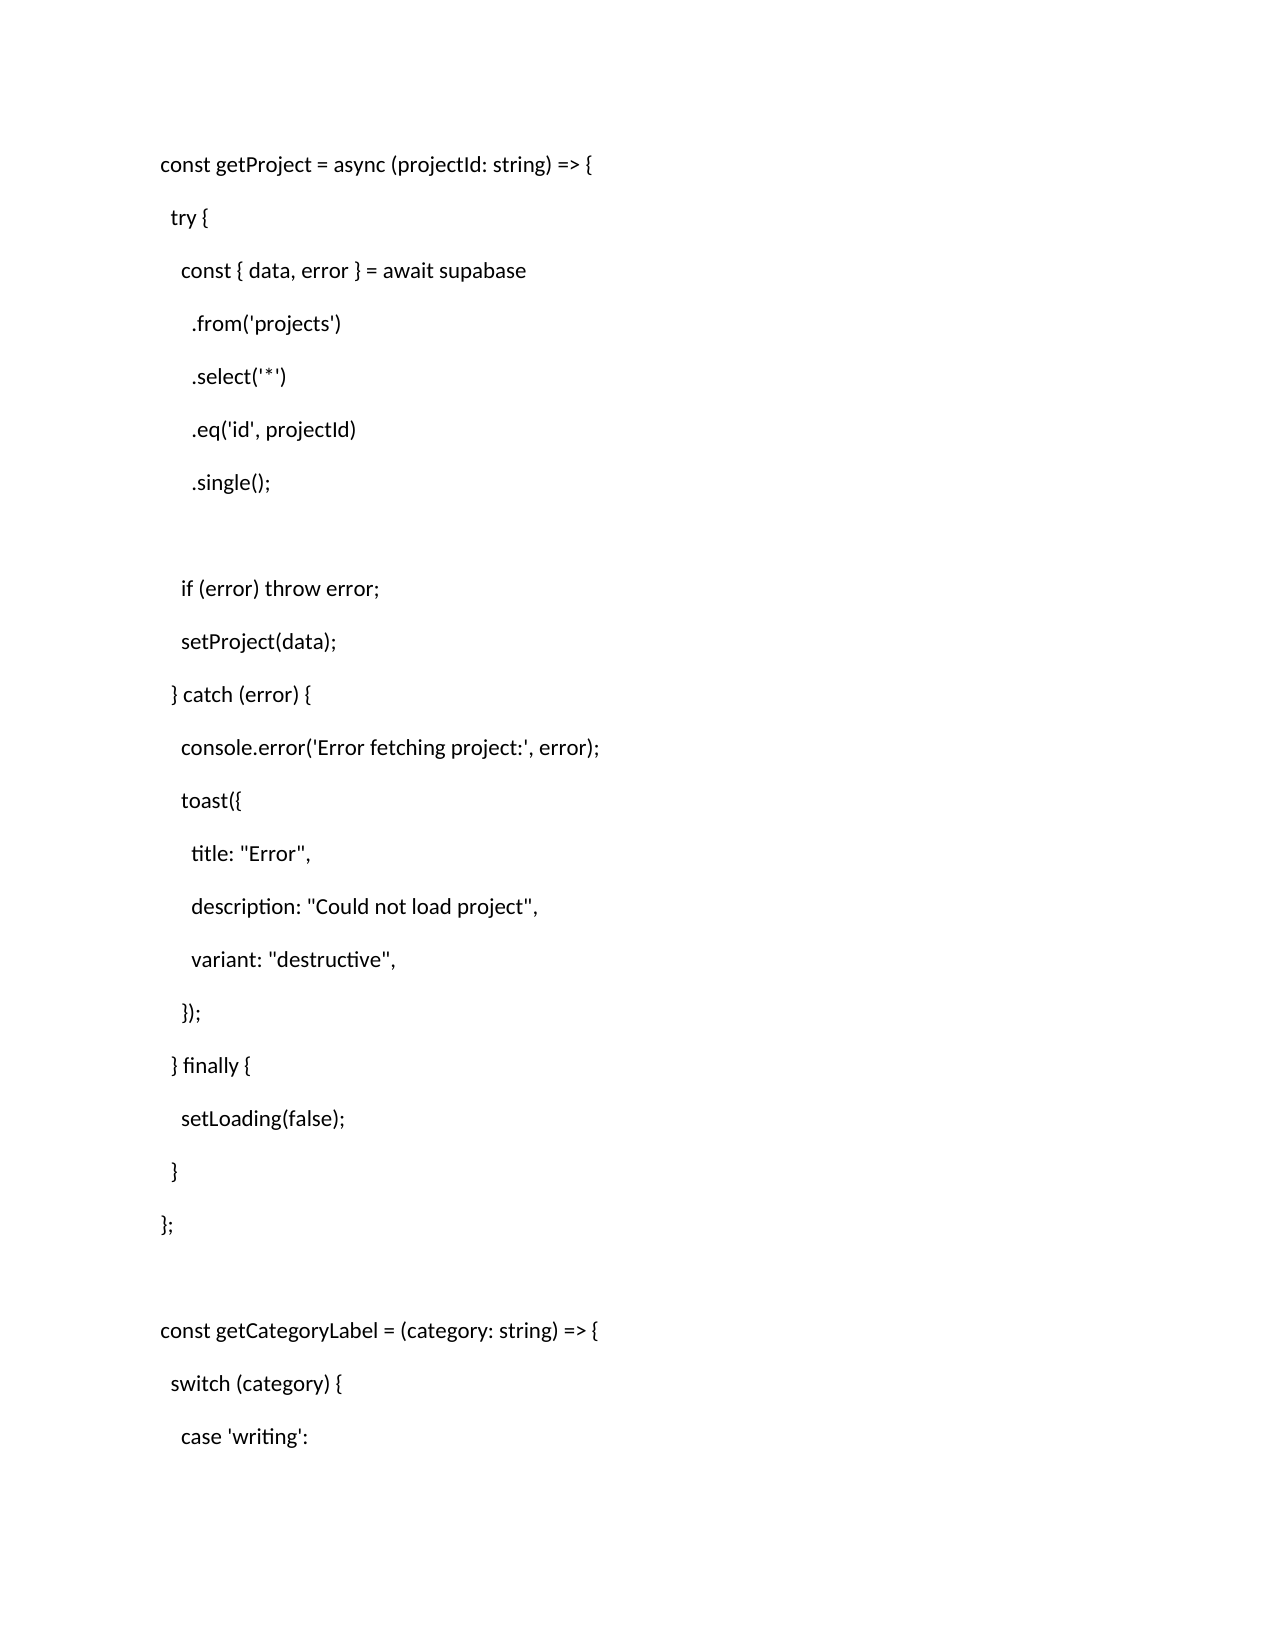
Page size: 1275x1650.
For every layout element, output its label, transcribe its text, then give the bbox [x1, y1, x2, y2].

text const { data, error } = await supabase [150, 256, 1125, 284]
text .single(); [150, 468, 1125, 496]
text switch (category) { [150, 1369, 1125, 1397]
text .from('projects') [150, 309, 1125, 337]
text setProject(data); [150, 627, 1125, 655]
text } catch (error) { [150, 680, 1125, 708]
text if (error) throw error; [150, 574, 1125, 602]
text } [150, 1157, 1125, 1185]
text console.error('Error fetching project:', error); [150, 733, 1125, 761]
text toast({ [150, 786, 1125, 814]
text try { [150, 203, 1125, 231]
text const getCategoryLabel = (category: string) => { [150, 1316, 1125, 1344]
text }; [150, 1210, 1125, 1238]
text title: "Error", [150, 839, 1125, 867]
text setLoading(false); [150, 1104, 1125, 1132]
text .select('*') [150, 362, 1125, 390]
text const getProject = async (projectId: string) => { [150, 150, 1125, 178]
text case 'writing': [150, 1422, 1125, 1451]
text description: "Could not load project", [150, 892, 1125, 920]
text variant: "destructive", [150, 945, 1125, 973]
text .eq('id', projectId) [150, 415, 1125, 443]
text } finally { [150, 1051, 1125, 1079]
text }); [150, 998, 1125, 1026]
